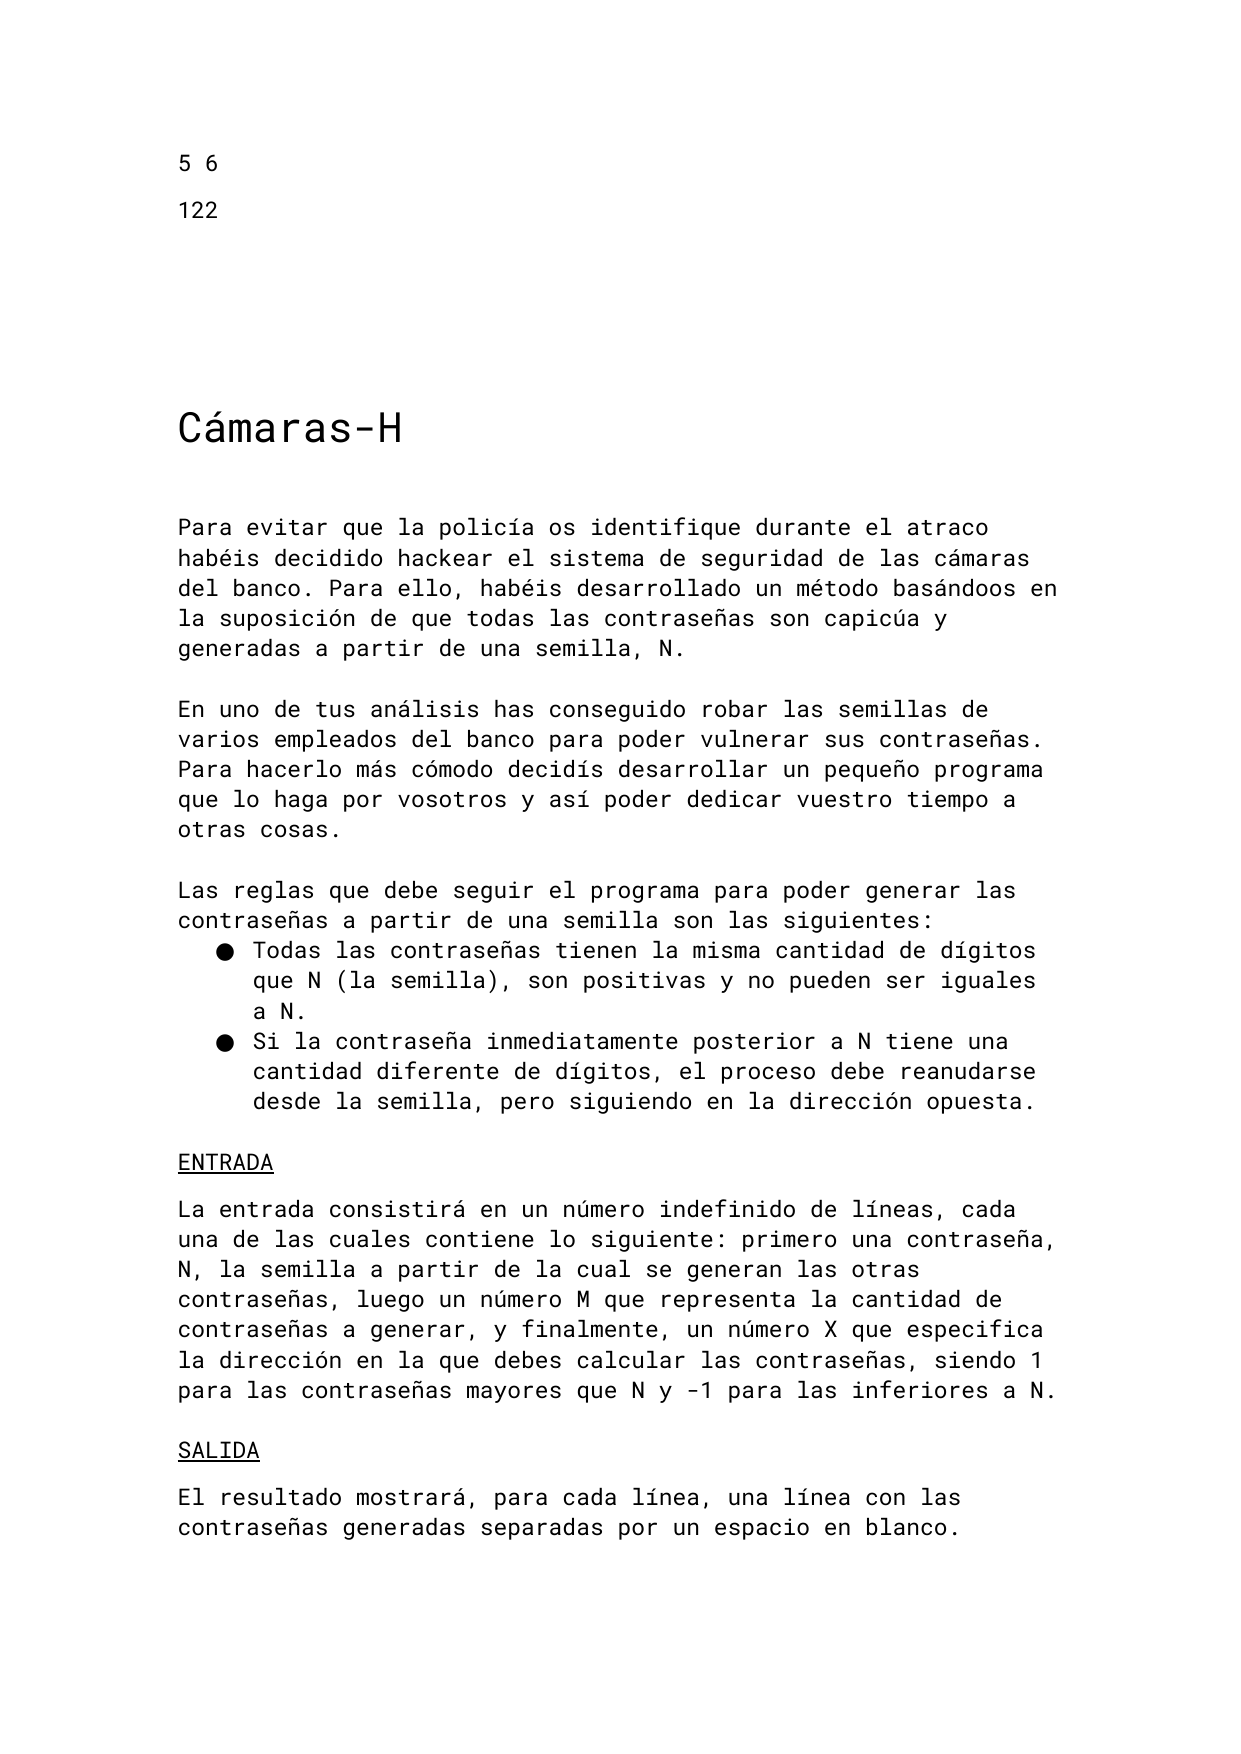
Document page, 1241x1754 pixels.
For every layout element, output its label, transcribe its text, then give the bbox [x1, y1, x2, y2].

text Las reglas que debe seguir el programa para poder generar las contraseñas a partir de una semilla son las siguientes: [177, 874, 1063, 934]
text ENTRADA [177, 1146, 1063, 1176]
text En uno de tus análisis has conseguido robar las semillas de varios empleados del banco para poder vulnerar sus contraseñas. Para hacerlo más cómodo decidís desarrollar un pequeño programa que lo haga por vosotros y así poder dedicar vuestro tiempo a otras cosas. [177, 693, 1063, 844]
text La entrada consistirá en un número indefinido de líneas, cada una de las cuales contiene lo siguiente: primero una contraseña, N, la semilla a partir de la cual se generan las otras contraseñas, luego un número M que representa la cantidad de contraseñas a generar, y finalmente, un número X que especifica la dirección en la que debes calcular las contraseñas, siendo 1 para las contraseñas mayores que N y -1 para las inferiores a N. [177, 1193, 1063, 1404]
text Cámaras-H [177, 399, 1063, 454]
text El resultado mostrará, para cada línea, una línea con las contraseñas generadas separadas por un espacio en blanco. [177, 1481, 1063, 1542]
text Para evitar que la policía os identifique durante el atraco habéis decidido hackear el sistema de seguridad de las cámaras del banco. Para ello, habéis desarrollado un método basándoos en la suposición de que todas las contraseñas son capicúa y generadas a partir de una semilla, N. [177, 512, 1063, 663]
text 122 [177, 194, 1063, 225]
text 5 6 [177, 148, 1063, 178]
list Todas las contraseñas tienen la misma cantidad de dígitos que N (la semilla), son positivas y no pueden ser iguales a N. [215, 934, 1063, 1025]
text SALIDA [177, 1434, 1063, 1465]
list Si la contraseña inmediatamente posterior a N tiene una cantidad diferente de dígitos, el proceso debe reanudarse desde la semilla, pero siguiendo en la dirección opuesta. [215, 1025, 1063, 1116]
